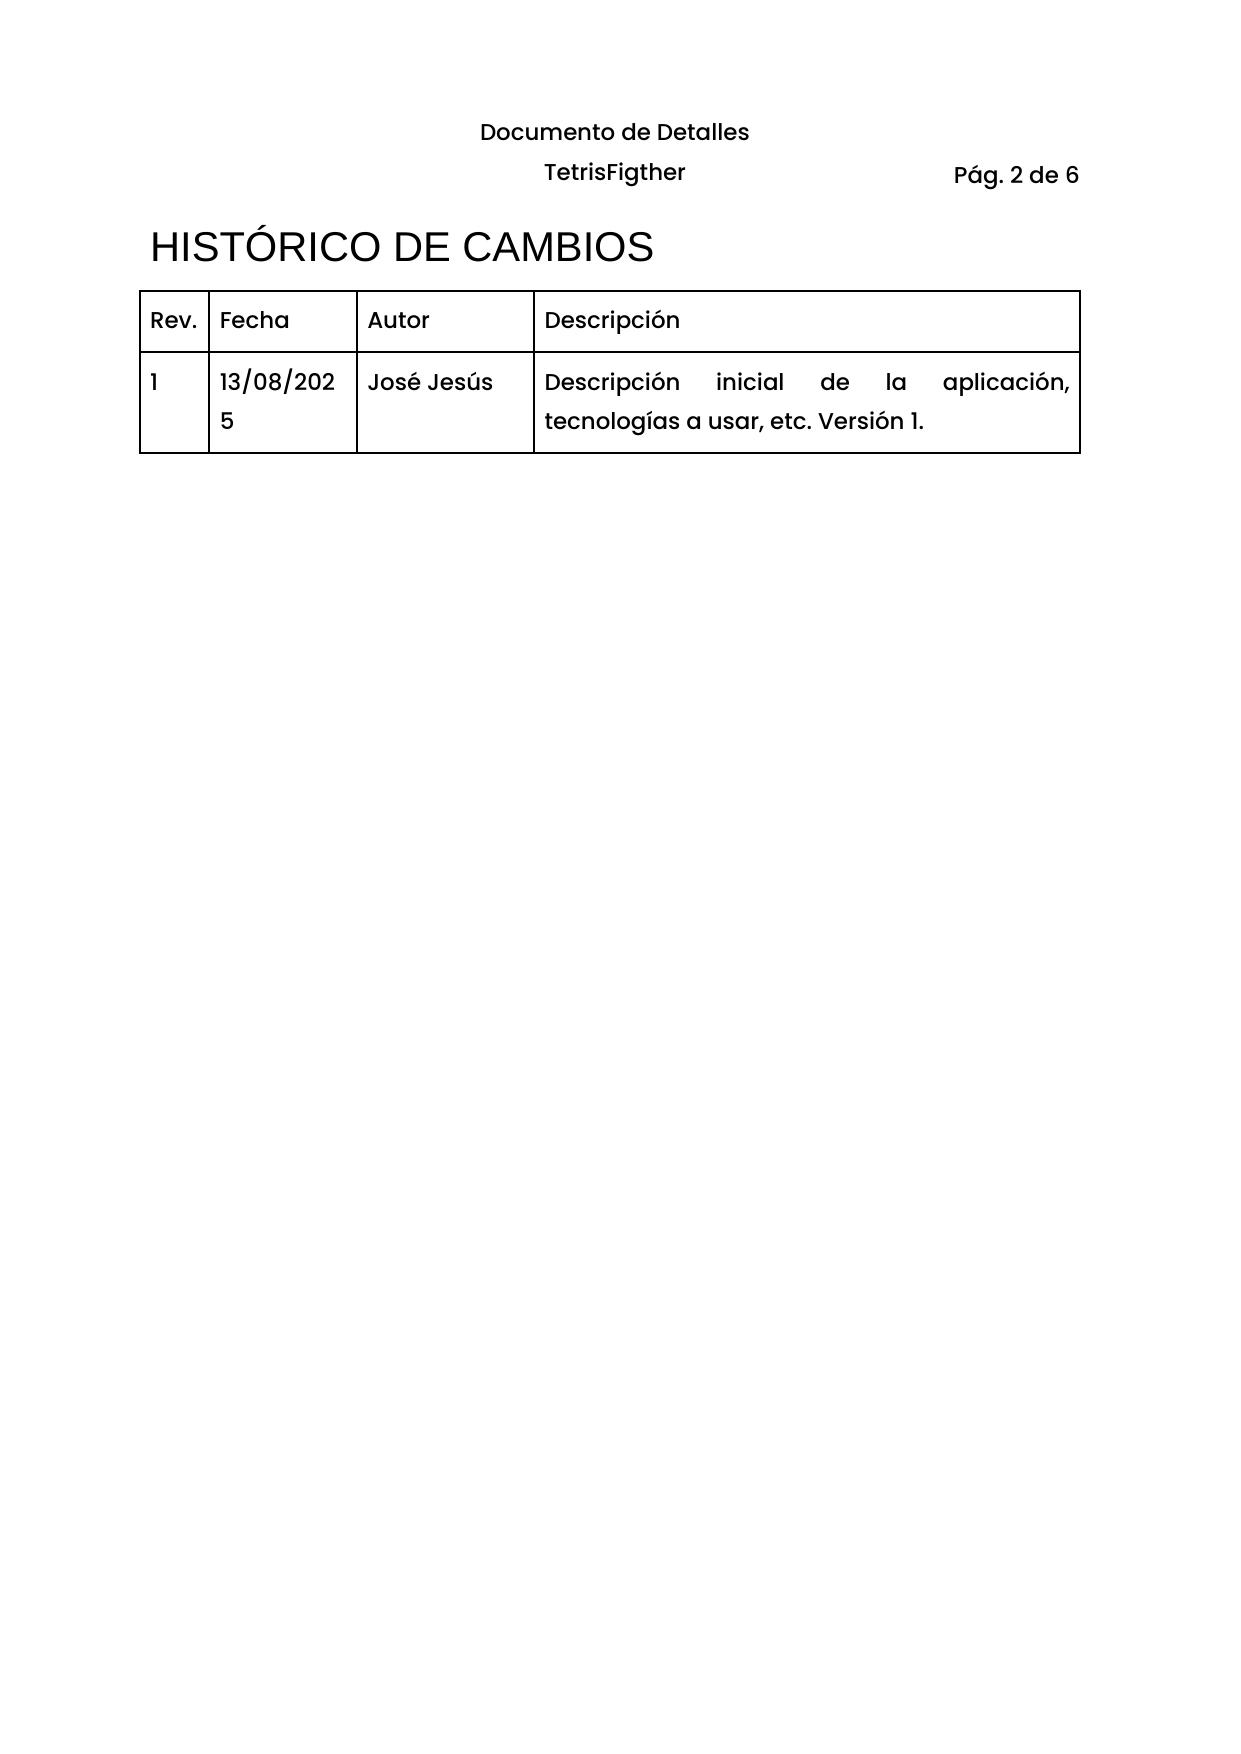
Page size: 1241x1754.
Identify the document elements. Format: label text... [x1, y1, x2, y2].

table_header Autor [358, 292, 533, 351]
table_cell 13/08/2025 [210, 353, 356, 452]
table_cell 1 [141, 353, 208, 452]
table_header Rev. [141, 292, 208, 351]
table_cell Descripción inicial de la aplicación, tecnologías a usar, etc. Versión 1. [535, 353, 1079, 452]
table_header Descripción [535, 292, 1079, 351]
table_header Fecha [210, 292, 356, 351]
subtitle HISTÓRICO DE CAMBIOS [150, 222, 1090, 270]
table_cell José Jesús [358, 353, 533, 452]
